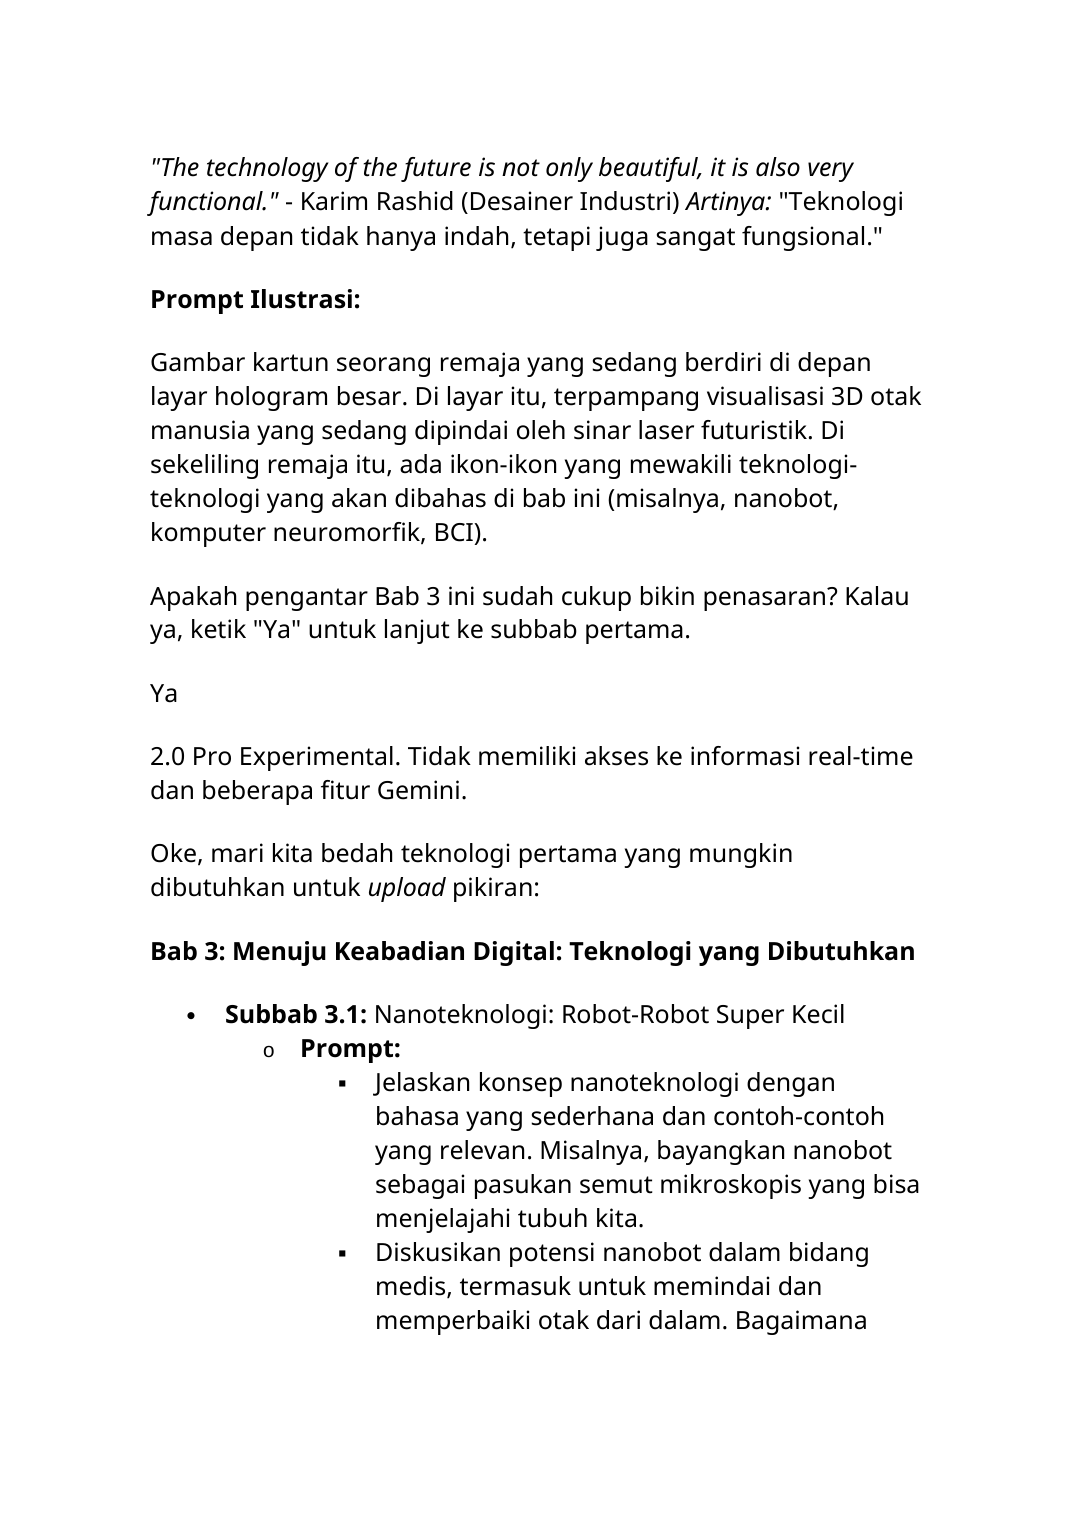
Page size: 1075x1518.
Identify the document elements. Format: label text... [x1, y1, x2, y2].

list Subbab 3.1: Nanoteknologi: Robot-Robot Super Kecil [187, 996, 925, 1031]
text "The technology of the future is not only beautiful, it is also very functional." - Karim Rashid (Desainer Industri) Artinya: "Teknologi masa depan tidak hanya indah, tetapi juga sangat fungsional." [150, 150, 925, 252]
text Bab 3: Menuju Keabadian Digital: Teknologi yang Dibutuhkan [150, 933, 925, 967]
list Jelaskan konsep nanoteknologi dengan bahasa yang sederhana dan contoh-contoh yang relevan. Misalnya, bayangkan nanobot sebagai pasukan semut mikroskopis yang bisa menjelajahi tubuh kita. [337, 1064, 925, 1235]
text 2.0 Pro Experimental. Tidak memiliki akses ke informasi real-time dan beberapa fitur Gemini. [150, 739, 925, 807]
list Prompt: [262, 1031, 925, 1064]
text Ya [150, 675, 925, 709]
text Apakah pengantar Bab 3 ini sudah cukup bikin penasaran? Kalau ya, ketik "Ya" untuk lanjut ke subbab pertama. [150, 578, 925, 646]
text Prompt Ilustrasi: [150, 281, 925, 315]
text Gambar kartun seorang remaja yang sedang berdiri di depan layar hologram besar. Di layar itu, terpampang visualisasi 3D otak manusia yang sedang dipindai oleh sinar laser futuristik. Di sekeliling remaja itu, ada ikon-ikon yang mewakili teknologi-teknologi yang akan dibahas di bab ini (misalnya, nanobot, komputer neuromorfik, BCI). [150, 344, 925, 549]
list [337, 1235, 925, 1337]
text Oke, mari kita bedah teknologi pertama yang mungkin dibutuhkan untuk upload pikiran: [150, 836, 925, 904]
